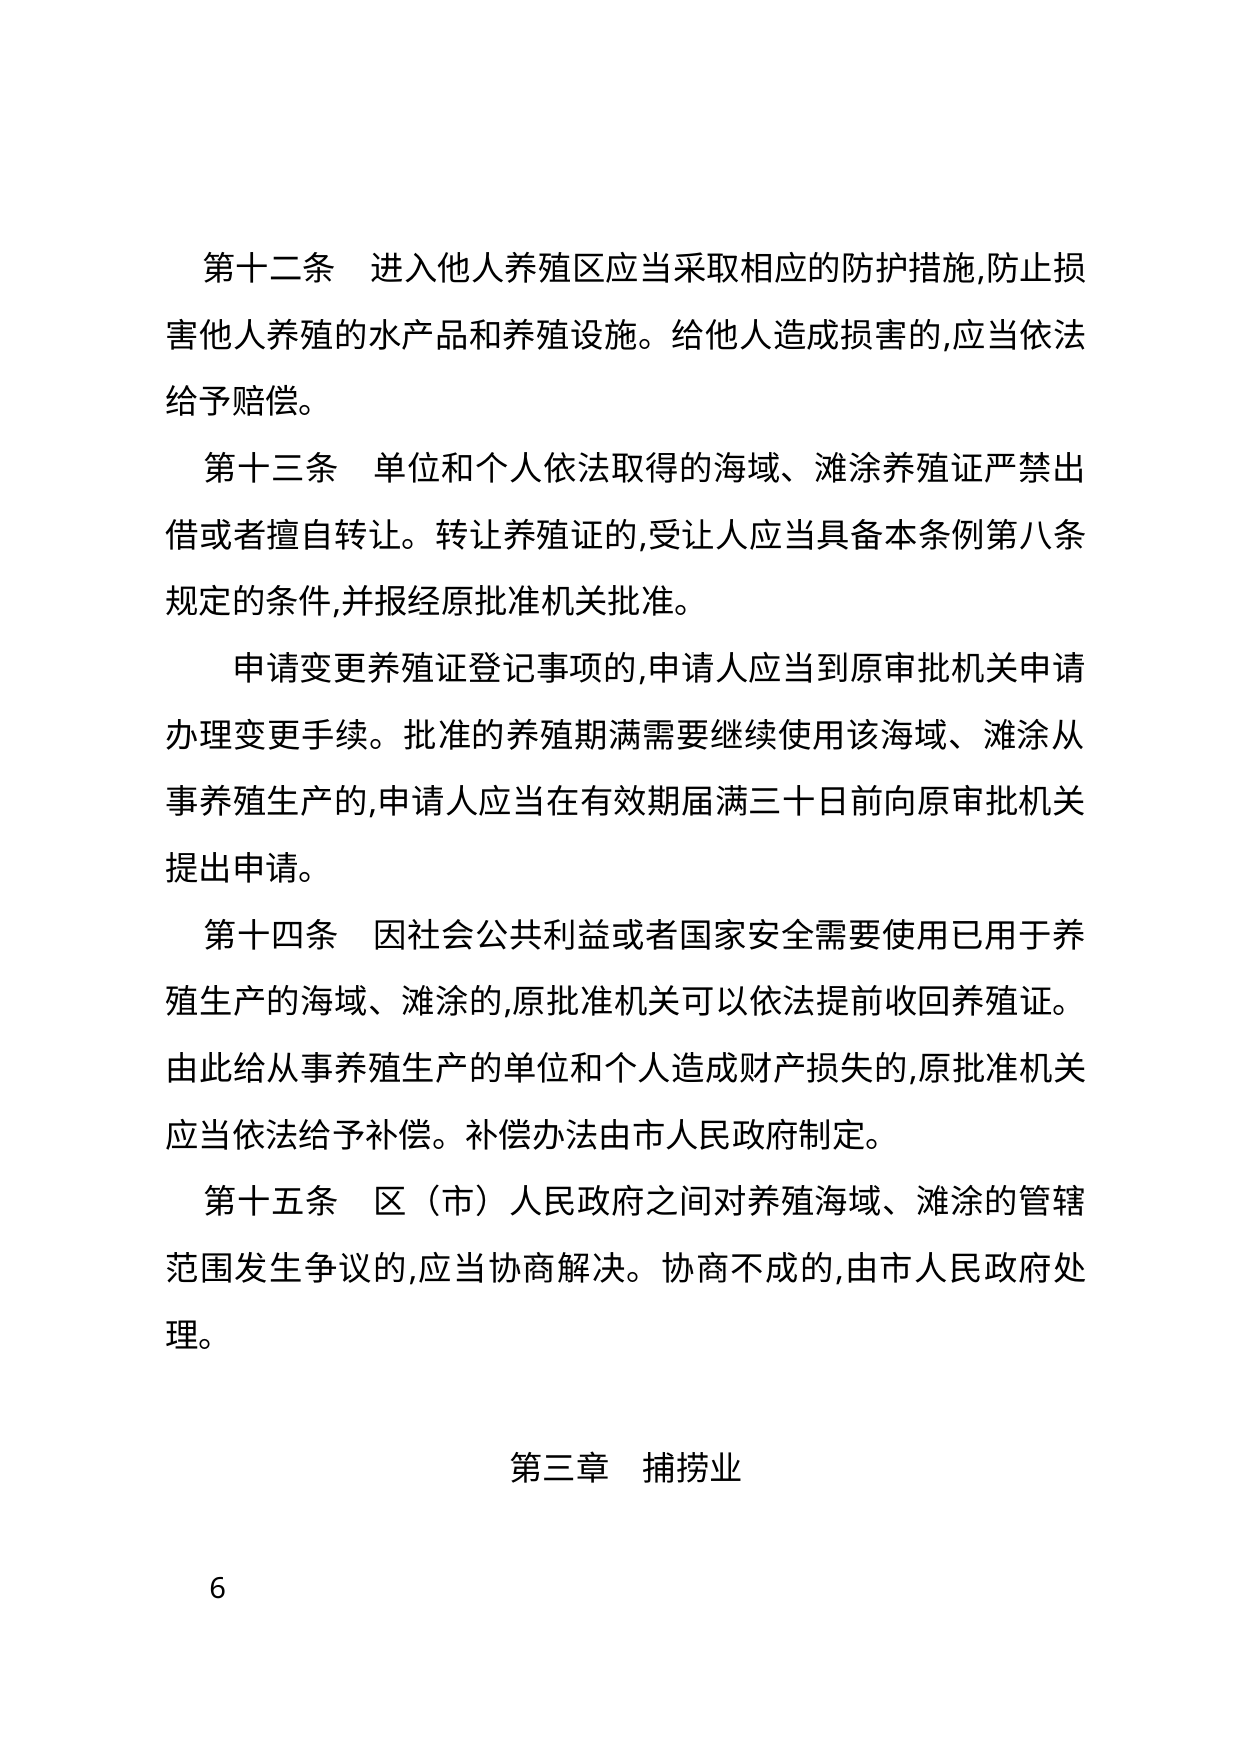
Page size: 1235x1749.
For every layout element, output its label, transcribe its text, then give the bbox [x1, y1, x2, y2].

text 第十四条 因社会公共利益或者国家安全需要使用已用于养殖生产的海域、滩涂的,原批准机关可以依法提前收回养殖证。由此给从事养殖生产的单位和个人造成财产损失的,原批准机关应当依法给予补偿。补偿办法由市人民政府制定。 [165, 899, 1087, 1166]
text 第十五条 区（市）人民政府之间对养殖海域、滩涂的管辖范围发生争议的,应当协商解决。协商不成的,由市人民政府处理。 [165, 1166, 1087, 1366]
text 第十二条 进入他人养殖区应当采取相应的防护措施,防止损害他人养殖的水产品和养殖设施。给他人造成损害的,应当依法给予赔偿。 [165, 233, 1087, 433]
text 申请变更养殖证登记事项的,申请人应当到原审批机关申请办理变更手续。批准的养殖期满需要继续使用该海域、滩涂从事养殖生产的,申请人应当在有效期届满三十日前向原审批机关提出申请。 [165, 633, 1087, 899]
text 第十三条 单位和个人依法取得的海域、滩涂养殖证严禁出借或者擅自转让。转让养殖证的,受让人应当具备本条例第八条规定的条件,并报经原批准机关批准。 [165, 433, 1087, 633]
text 第三章 捕捞业 [165, 1433, 1087, 1499]
